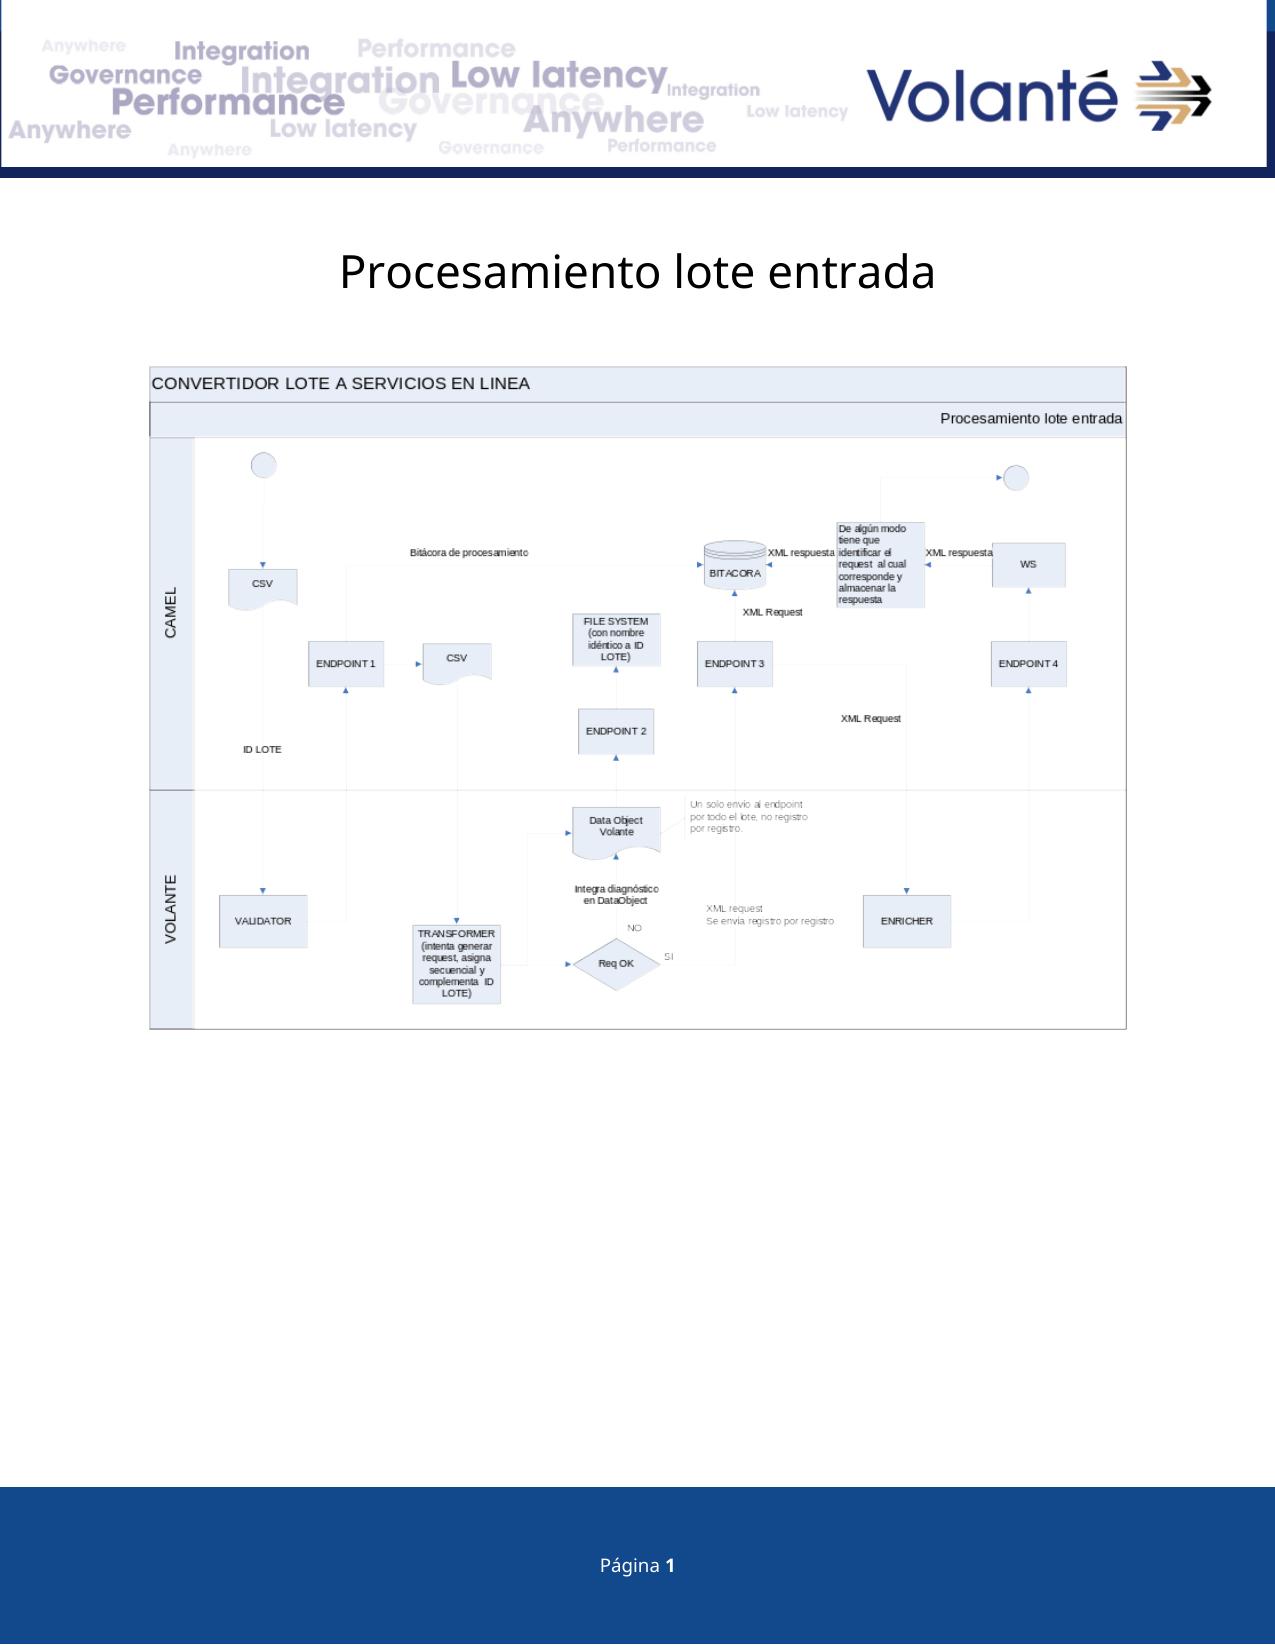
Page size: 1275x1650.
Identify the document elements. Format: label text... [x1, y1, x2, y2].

picture [0, 0, 1275, 178]
text Procesamiento lote entrada [148, 239, 1127, 302]
picture [0, 1487, 1275, 1644]
